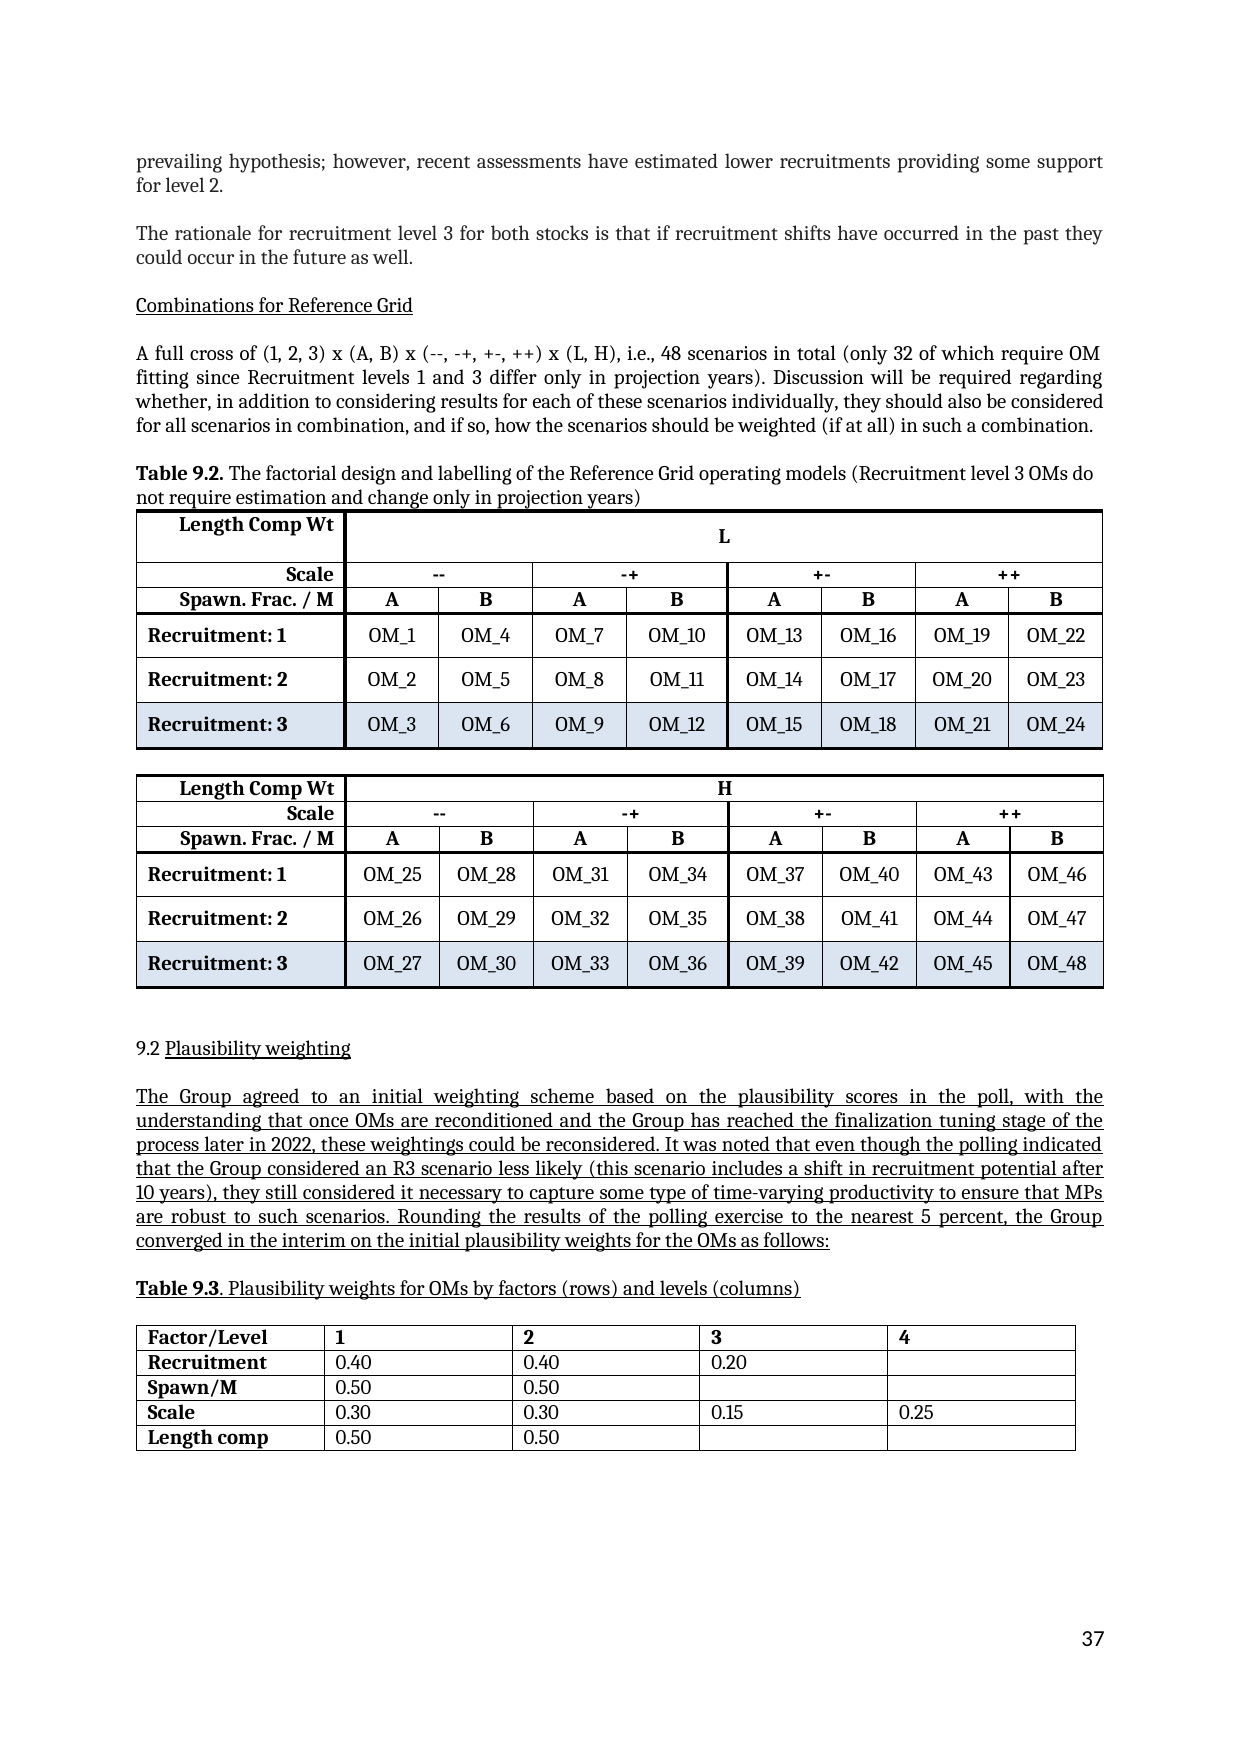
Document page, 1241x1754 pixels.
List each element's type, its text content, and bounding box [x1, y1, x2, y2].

table_cell OM_14 [729, 658, 821, 702]
table_header 3 [700, 1326, 887, 1349]
text Combinations for Reference Grid [136, 294, 1104, 318]
table_cell [888, 1376, 1075, 1399]
table_cell OM_15 [729, 703, 821, 747]
table_cell OM_32 [534, 897, 627, 941]
table_cell OM_35 [628, 897, 727, 941]
table_cell OM_30 [440, 942, 533, 986]
table_header 2 [513, 1326, 699, 1349]
table_cell OM_37 [730, 854, 822, 896]
table_cell A [916, 588, 1008, 612]
table_cell OM_12 [627, 703, 726, 747]
table_cell 0.25 [888, 1401, 1075, 1424]
table_cell OM_22 [1009, 615, 1102, 657]
table_cell A [729, 588, 821, 612]
table_cell OM_48 [1011, 942, 1103, 986]
table_cell OM_9 [533, 703, 626, 747]
table_cell 0.50 [325, 1376, 512, 1399]
table_cell B [1011, 827, 1103, 851]
table_cell OM_44 [917, 897, 1009, 941]
table_cell Recruitment: 1 [137, 854, 344, 896]
table_cell OM_8 [533, 658, 626, 702]
table_cell Spawn. Frac. / M [137, 588, 343, 612]
table_cell OM_29 [440, 897, 533, 941]
table_cell OM_20 [916, 658, 1008, 702]
table_cell OM_16 [822, 615, 915, 657]
table_cell OM_25 [347, 854, 439, 896]
table_cell -+ [533, 563, 726, 587]
table_cell OM_26 [347, 897, 439, 941]
table_cell A [917, 827, 1009, 851]
table_cell Recruitment: 3 [137, 703, 343, 747]
table_cell OM_23 [1009, 658, 1102, 702]
table_cell [888, 1426, 1075, 1449]
table_cell +- [730, 802, 916, 826]
table_header 1 [325, 1326, 512, 1349]
table_cell OM_24 [1009, 703, 1102, 747]
table_cell OM_11 [627, 658, 726, 702]
table_cell -+ [534, 802, 727, 826]
table_cell OM_18 [822, 703, 915, 747]
table_cell ++ [917, 802, 1103, 826]
table_cell Recruitment: 1 [137, 615, 343, 657]
table_cell OM_34 [628, 854, 727, 896]
table_cell OM_21 [916, 703, 1008, 747]
text Table 9.3. Plausibility weights for OMs by factors (rows) and levels (columns) [136, 1277, 1104, 1301]
table_cell 0.50 [513, 1376, 699, 1399]
table_cell 0.30 [513, 1401, 699, 1424]
table_cell B [439, 588, 532, 612]
table_cell OM_31 [534, 854, 627, 896]
table_cell Scale [137, 802, 344, 826]
table_header Length Comp Wt [137, 513, 343, 562]
text A full cross of (1, 2, 3) x (A, B) x (--, -+, +-, ++) x (L, H), i.e., 48 scenarios in total (only 32 of which require OM fitting since Recruitment levels 1 and 3 differ only in projection years). Discussion will be required regarding whether, in addition to considering results for each of these scenarios individually, they should also be considered for all scenarios in combination, and if so, how the scenarios should be weighted (if at all) in such a combination. [136, 342, 1104, 437]
table_cell Recruitment [137, 1351, 324, 1374]
text The rationale for recruitment level 3 for both stocks is that if recruitment shifts have occurred in the past they could occur in the future as well. [136, 222, 1104, 270]
table_cell +- [729, 563, 915, 587]
table_cell Recruitment: 2 [137, 897, 344, 941]
table_header 4 [888, 1326, 1075, 1349]
table_cell B [823, 827, 916, 851]
table_cell OM_47 [1011, 897, 1103, 941]
table_cell OM_40 [823, 854, 916, 896]
table_cell OM_42 [823, 942, 916, 986]
table_cell OM_1 [347, 615, 438, 657]
table_cell OM_7 [533, 615, 626, 657]
table_cell Length comp [137, 1426, 324, 1449]
table_cell OM_43 [917, 854, 1009, 896]
table_cell OM_38 [730, 897, 822, 941]
table_header H [347, 777, 1103, 801]
table_cell OM_3 [347, 703, 438, 747]
table_header Factor/Level [137, 1326, 324, 1349]
table_cell OM_19 [916, 615, 1008, 657]
table_cell 0.50 [513, 1426, 699, 1449]
table_cell OM_4 [439, 615, 532, 657]
table_cell A [347, 588, 438, 612]
table_cell [700, 1376, 887, 1399]
table_cell Scale [137, 563, 343, 587]
table_header Length Comp Wt [137, 777, 344, 801]
table_cell 0.15 [700, 1401, 887, 1424]
table_cell A [730, 827, 822, 851]
table_cell 0.30 [325, 1401, 512, 1424]
table_cell A [347, 827, 439, 851]
table_cell Spawn/M [137, 1376, 324, 1399]
table_cell 0.50 [325, 1426, 512, 1449]
table_cell B [627, 588, 726, 612]
table_cell OM_28 [440, 854, 533, 896]
table_cell B [1009, 588, 1102, 612]
table_cell OM_36 [628, 942, 727, 986]
table_cell OM_46 [1011, 854, 1103, 896]
table_cell 0.40 [513, 1351, 699, 1374]
table_cell OM_39 [730, 942, 822, 986]
table_cell ++ [916, 563, 1102, 587]
table_cell A [534, 827, 627, 851]
table_cell -- [347, 802, 533, 826]
table_cell Recruitment: 3 [137, 942, 344, 986]
table_cell [888, 1351, 1075, 1374]
table_cell [700, 1426, 887, 1449]
table_cell B [440, 827, 533, 851]
table_cell OM_17 [822, 658, 915, 702]
table_cell -- [347, 563, 532, 587]
list 9.2 Plausibility weighting [136, 1037, 1104, 1061]
table_cell Spawn. Frac. / M [137, 827, 344, 851]
table_cell OM_45 [917, 942, 1009, 986]
table_cell OM_41 [823, 897, 916, 941]
table_cell B [628, 827, 727, 851]
table_cell OM_5 [439, 658, 532, 702]
table_cell OM_6 [439, 703, 532, 747]
table_cell OM_27 [347, 942, 439, 986]
table_header L [347, 513, 1102, 562]
table_cell OM_13 [729, 615, 821, 657]
table_cell B [822, 588, 915, 612]
table_cell Recruitment: 2 [137, 658, 343, 702]
text The Group agreed to an initial weighting scheme based on the plausibility scores in the poll, with the understanding that once OMs are reconditioned and the Group has reached the finalization tuning stage of the process later in 2022, these weightings could be reconsidered. It was noted that even though the polling indicated that the Group considered an R3 scenario less likely (this scenario includes a shift in recruitment potential after 10 years), they still considered it necessary to capture some type of time-varying productivity to ensure that MPs are robust to such scenarios. Rounding the results of the polling exercise to the nearest 5 percent, the Group converged in the interim on the initial plausibility weights for the OMs as follows: [136, 1130, 1104, 1177]
table_cell Scale [137, 1401, 324, 1424]
table_cell OM_33 [534, 942, 627, 986]
table_cell OM_2 [347, 658, 438, 702]
table_cell 0.20 [700, 1351, 887, 1374]
table_cell 0.40 [325, 1351, 512, 1374]
table_cell A [533, 588, 626, 612]
table_cell OM_10 [627, 615, 726, 657]
text Table 9.2. The factorial design and labelling of the Reference Grid operating models (Recruitment level 3 OMs do not require estimation and change only in projection years) [136, 461, 1104, 509]
